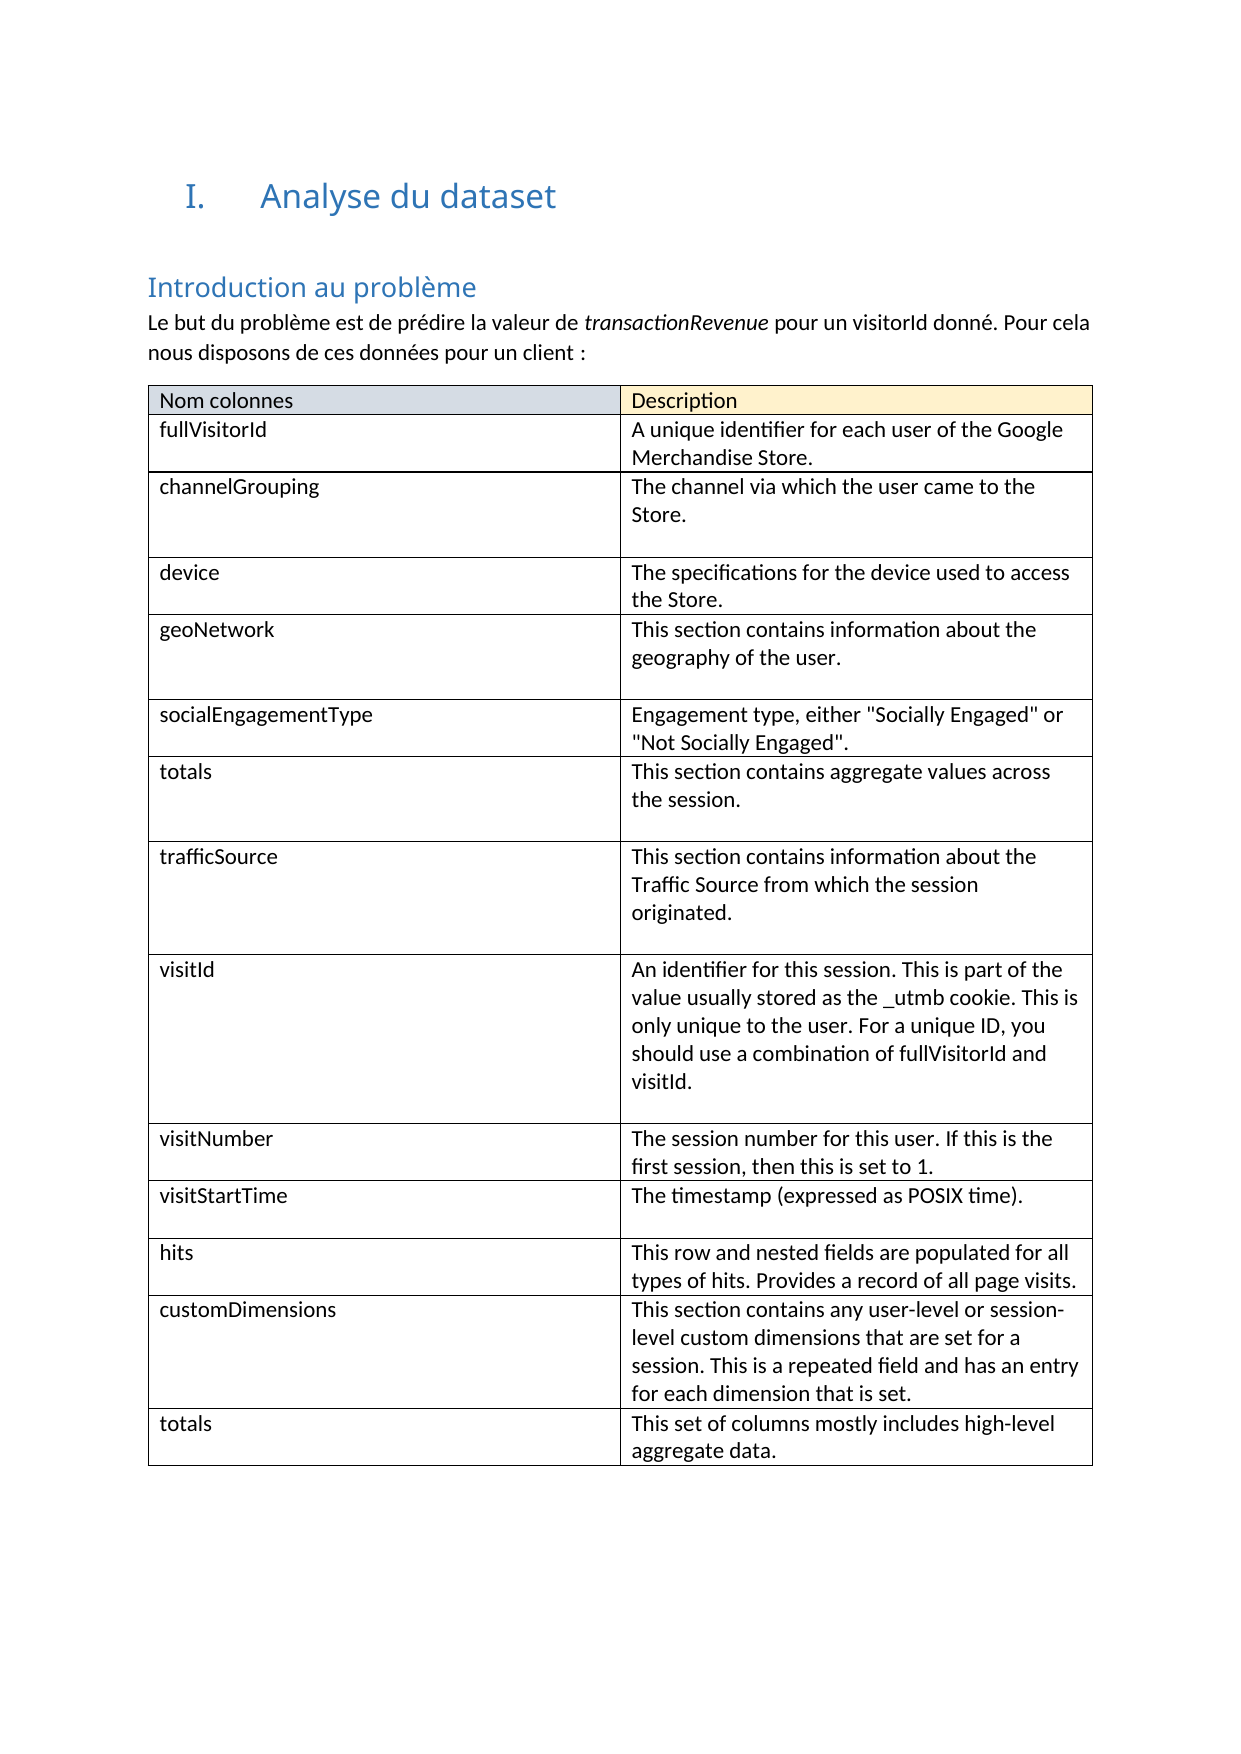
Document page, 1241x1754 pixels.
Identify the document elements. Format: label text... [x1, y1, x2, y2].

table_cell This section contains aggregate values across the session. [621, 757, 1092, 841]
table_cell This row and nested fields are populated for all types of hits. Provides a record of all page visits. [621, 1239, 1092, 1294]
text Le but du problème est de prédire la valeur de transactionRevenue pour un visitorId donné. Pour cela nous disposons de ces données pour un client : [148, 308, 1093, 366]
table_cell This section contains information about the Traffic Source from which the session originated. [621, 842, 1092, 954]
table_cell fullVisitorId [149, 415, 620, 471]
table_cell A unique identifier for each user of the Google Merchandise Store. [621, 415, 1092, 471]
table_cell geoNetwork [149, 615, 620, 699]
table_cell visitNumber [149, 1124, 620, 1180]
table_cell The specifications for the device used to access the Store. [621, 558, 1092, 614]
table_cell The session number for this user. If this is the first session, then this is set to 1. [621, 1124, 1092, 1180]
table_cell trafficSource [149, 842, 620, 954]
table_cell The timestamp (expressed as POSIX time). [621, 1181, 1092, 1237]
table_cell This section contains any user-level or session-level custom dimensions that are set for a session. This is a repeated field and has an entry for each dimension that is set. [621, 1296, 1092, 1408]
table_cell An identifier for this session. This is part of the value usually stored as the _utmb cookie. This is only unique to the user. For a unique ID, you should use a combination of fullVisitorId and visitId. [621, 955, 1092, 1123]
table_cell visitId [149, 955, 620, 1123]
table_cell socialEngagementType [149, 700, 620, 756]
table_cell Engagement type, either "Socially Engaged" or "Not Socially Engaged". [621, 700, 1092, 756]
table_cell customDimensions [149, 1296, 620, 1408]
table_cell channelGrouping [149, 473, 620, 557]
table_cell visitStartTime [149, 1181, 620, 1237]
table_cell This section contains information about the geography of the user. [621, 615, 1092, 699]
table_cell device [149, 558, 620, 614]
table_cell hits [149, 1239, 620, 1294]
table_header Description [621, 386, 1092, 414]
table_header Nom colonnes [149, 386, 620, 414]
table_cell totals [149, 757, 620, 841]
subtitle Introduction au problème [148, 268, 1093, 305]
table_cell The channel via which the user came to the Store. [621, 473, 1092, 557]
table_cell This set of columns mostly includes high-level aggregate data. [621, 1409, 1092, 1465]
subtitle Analyse du dataset [185, 173, 1093, 218]
table_cell totals [149, 1409, 620, 1465]
